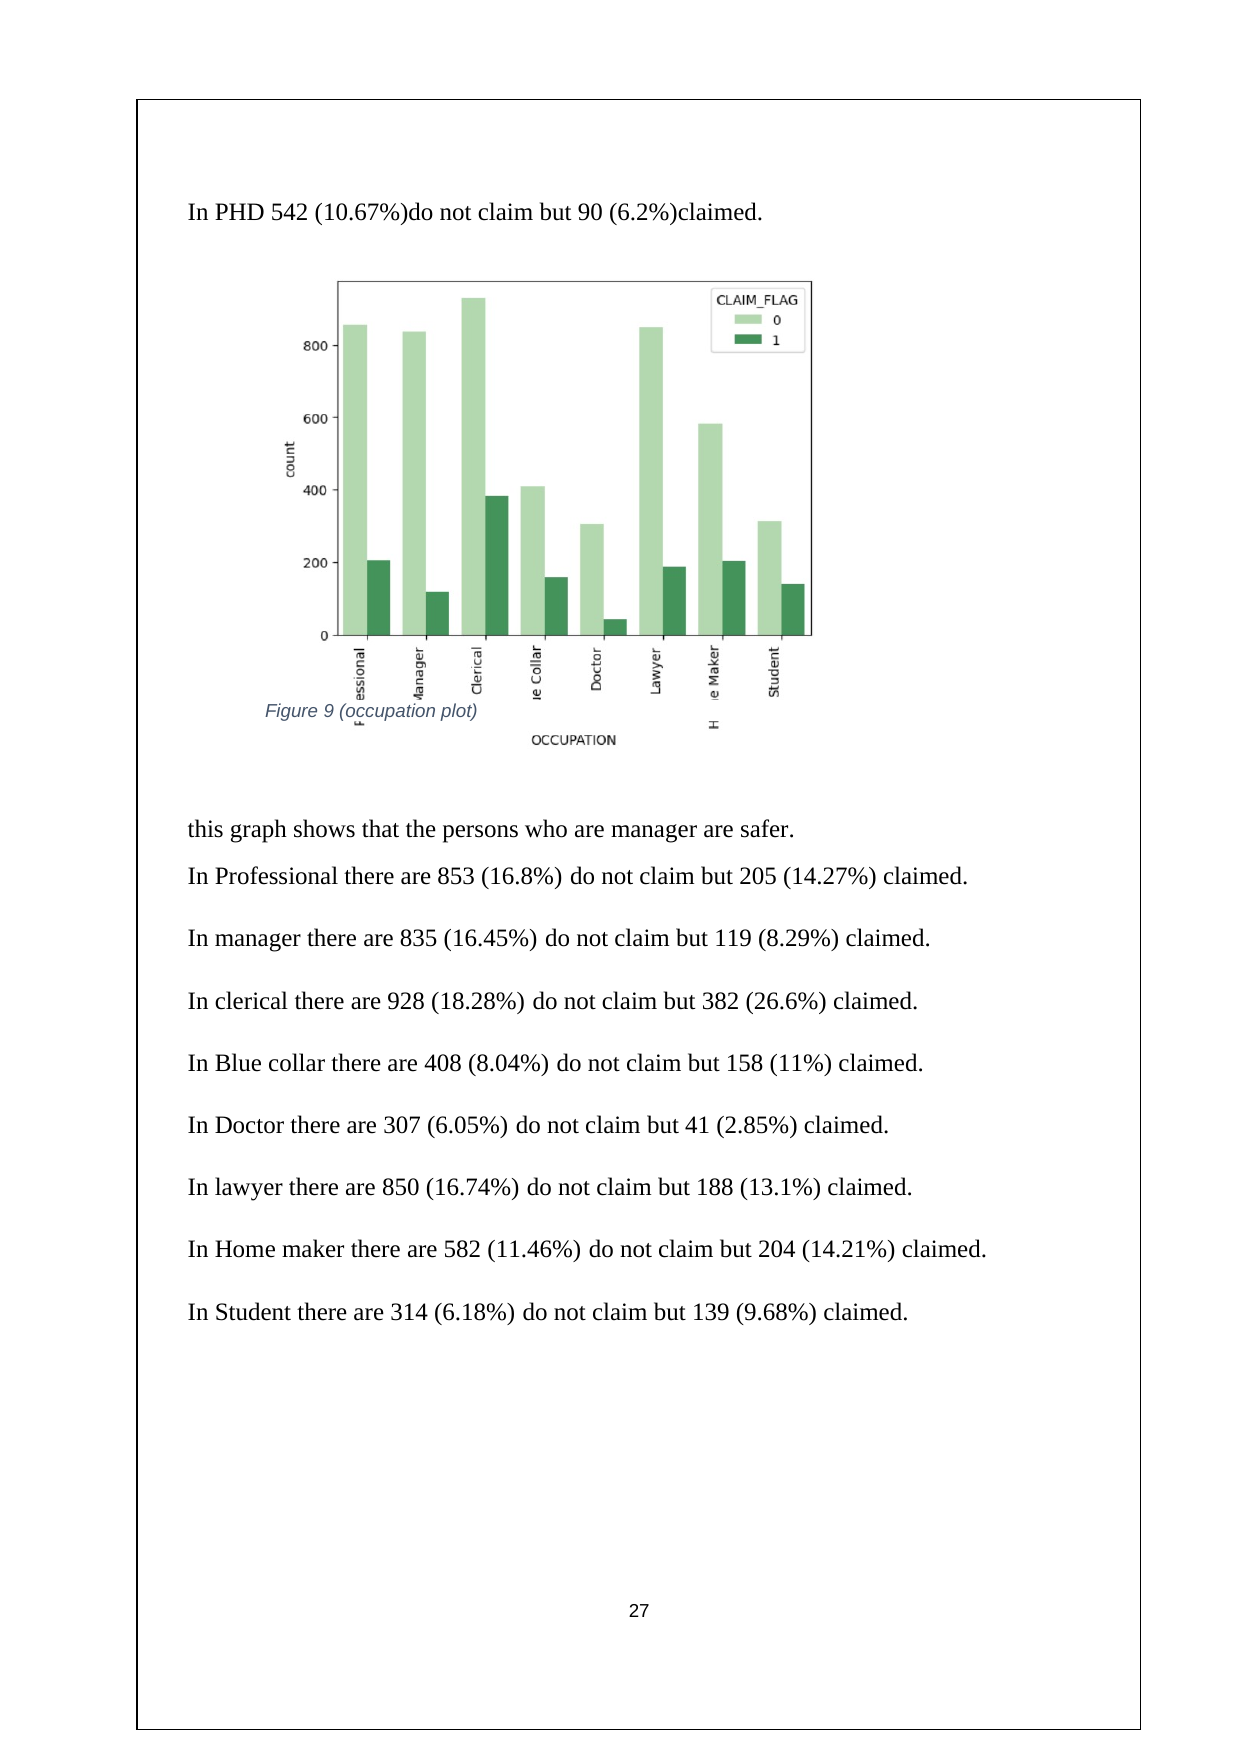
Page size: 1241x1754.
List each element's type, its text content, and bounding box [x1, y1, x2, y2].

text In Doctor there are 307 (6.05%) do not claim but 41 (2.85%) claimed. [187, 1110, 1090, 1139]
text In Home maker there are 582 (11.46%) do not claim but 204 (14.21%) claimed. [187, 1234, 1090, 1263]
text In Blue collar there are 408 (8.04%) do not claim but 158 (11%) claimed. [187, 1048, 1090, 1077]
text this graph shows that the persons who are manager are safer. [187, 814, 1090, 843]
text In Student there are 314 (6.18%) do not claim but 139 (9.68%) claimed. [187, 1297, 1090, 1325]
text In PHD 542 (10.67%)do not claim but 90 (6.2%)claimed. [187, 197, 1090, 226]
text In manager there are 835 (16.45%) do not claim but 119 (8.29%) claimed. [187, 923, 1090, 952]
text In clerical there are 928 (18.28%) do not claim but 382 (26.6%) claimed. [187, 986, 1090, 1014]
picture [264, 722, 824, 751]
text In Professional there are 853 (16.8%) do not claim but 205 (14.27%) claimed. [187, 861, 1090, 890]
text In lawyer there are 850 (16.74%) do not claim but 188 (13.1%) claimed. [187, 1172, 1090, 1201]
picture [264, 272, 824, 699]
